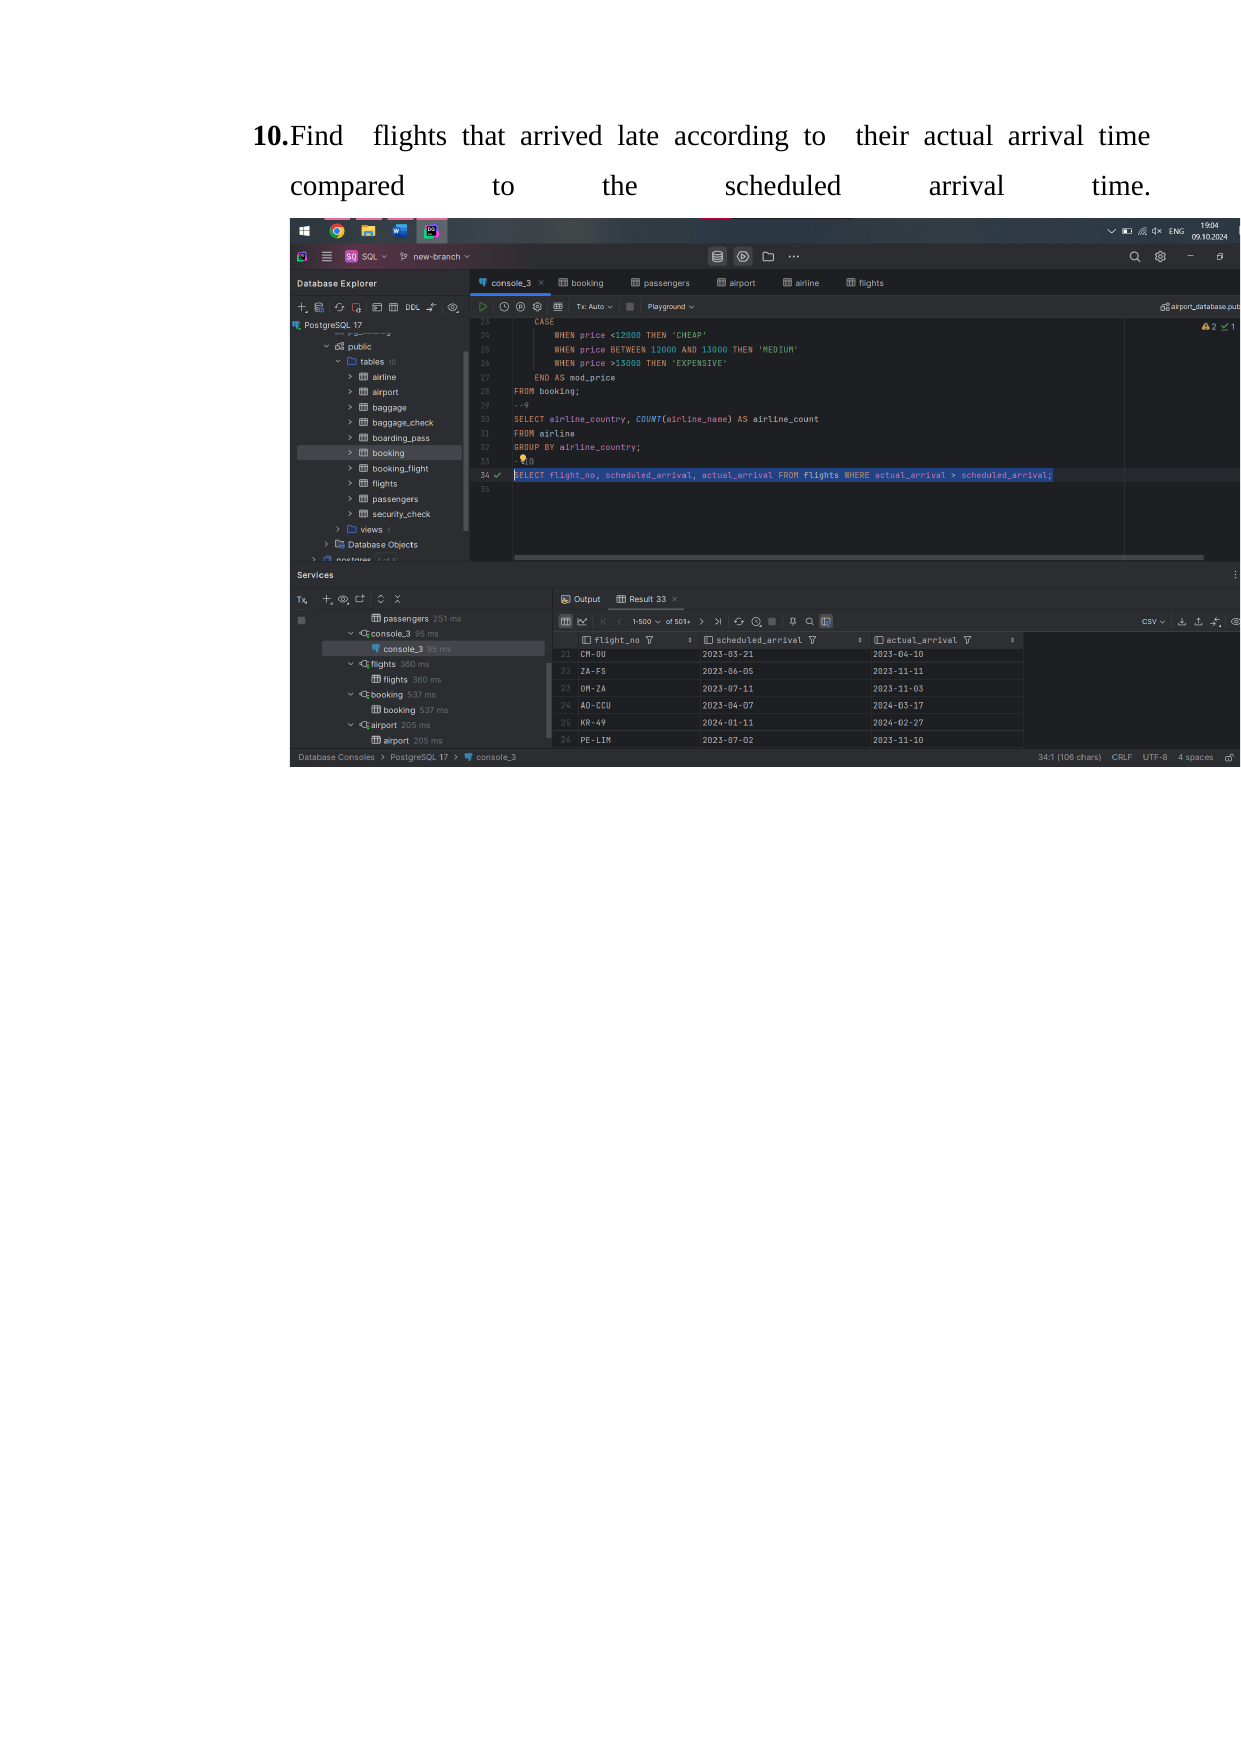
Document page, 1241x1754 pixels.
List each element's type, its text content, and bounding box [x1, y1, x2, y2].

picture [289, 218, 1241, 767]
